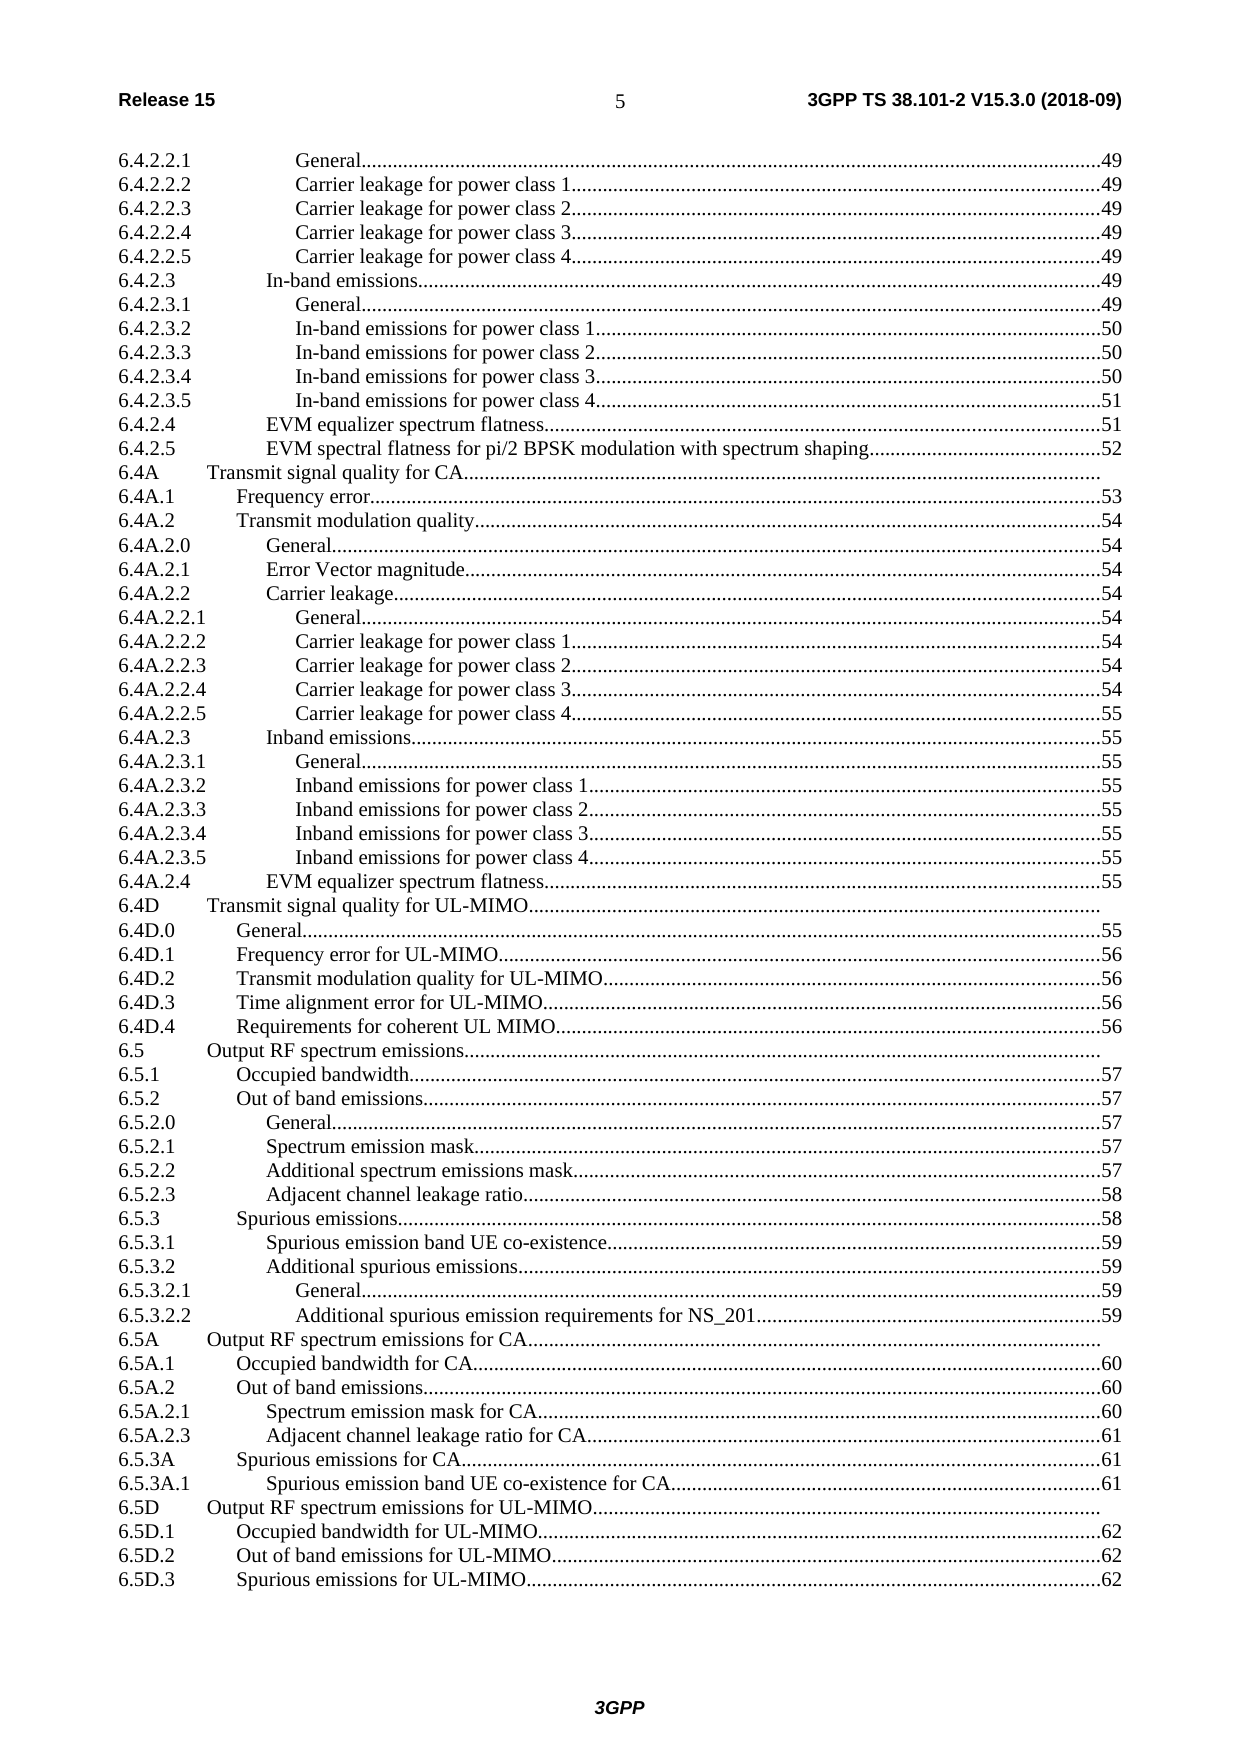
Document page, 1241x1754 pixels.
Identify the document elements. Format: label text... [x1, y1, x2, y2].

text 6.5D.3 Spurious emissions for UL-MIMO 62 [118, 1567, 1122, 1591]
text 6.5 Output RF spectrum emissions 57 [118, 1038, 1078, 1062]
text 6.4A.2.4 EVM equalizer spectrum flatness 55 [118, 869, 1122, 893]
text 6.5A Output RF spectrum emissions for CA 60 [118, 1327, 1078, 1351]
text 6.5.3A.1 Spurious emission band UE co-existence for CA 61 [118, 1471, 1122, 1495]
text 6.5A.2.3 Adjacent channel leakage ratio for CA 61 [118, 1423, 1122, 1447]
text 6.5.3.2 Additional spurious emissions 59 [118, 1254, 1122, 1278]
text 6.4A.2.2.5 Carrier leakage for power class 4 55 [118, 701, 1122, 725]
text 6.5A.2 Out of band emissions 60 [118, 1375, 1122, 1399]
text 6.4A.2.0 General 54 [118, 532, 1122, 557]
text 6.5.3A Spurious emissions for CA 61 [118, 1447, 1122, 1471]
text 6.4D.4 Requirements for coherent UL MIMO 56 [118, 1014, 1122, 1038]
text 6.5A.1 Occupied bandwidth for CA 60 [118, 1351, 1122, 1375]
text 6.4A.2.3.4 Inband emissions for power class 3 55 [118, 821, 1122, 845]
text 6.4A.2.3 Inband emissions 55 [118, 725, 1122, 749]
text 6.4A.2.3.5 Inband emissions for power class 4 55 [118, 845, 1122, 869]
text 6.4D.2 Transmit modulation quality for UL-MIMO 56 [118, 966, 1122, 990]
text 6.4.2.3.3 In-band emissions for power class 2 50 [118, 340, 1122, 364]
text 6.5.1 Occupied bandwidth 57 [118, 1062, 1122, 1086]
text 6.4D.0 General 55 [118, 917, 1122, 942]
text 6.4.2.3.5 In-band emissions for power class 4 51 [118, 388, 1122, 412]
text 6.4.2.2.1 General 49 [118, 147, 1122, 172]
text 6.4A.2.2.3 Carrier leakage for power class 2 54 [118, 653, 1122, 677]
text 6.4.2.2.4 Carrier leakage for power class 3 49 [118, 220, 1122, 244]
text 6.4.2.4 EVM equalizer spectrum flatness 51 [118, 412, 1122, 436]
text 6.5.2 Out of band emissions 57 [118, 1086, 1122, 1110]
text 6.4A.2 Transmit modulation quality 54 [118, 508, 1122, 532]
text 6.5A.2.1 Spectrum emission mask for CA 60 [118, 1399, 1122, 1423]
text 6.5.3.1 Spurious emission band UE co-existence 59 [118, 1230, 1122, 1254]
text 6.5D.1 Occupied bandwidth for UL-MIMO 62 [118, 1519, 1122, 1543]
text 6.5.3 Spurious emissions 58 [118, 1206, 1122, 1230]
text 6.4A.1 Frequency error 53 [118, 484, 1122, 508]
text 6.4D.1 Frequency error for UL-MIMO 56 [118, 942, 1122, 966]
text 6.4A.2.3.1 General 55 [118, 749, 1122, 773]
text 6.5.3.2.1 General 59 [118, 1278, 1122, 1302]
text 6.4.2.2.2 Carrier leakage for power class 1 49 [118, 172, 1122, 196]
text 6.4A Transmit signal quality for CA 53 [118, 460, 1078, 484]
text 6.4.2.2.3 Carrier leakage for power class 2 49 [118, 196, 1122, 220]
text 6.4.2.3.1 General 49 [118, 292, 1122, 316]
text 6.4D.3 Time alignment error for UL-MIMO 56 [118, 990, 1122, 1014]
text 6.4A.2.2.2 Carrier leakage for power class 1 54 [118, 629, 1122, 653]
text 6.5.2.1 Spectrum emission mask 57 [118, 1134, 1122, 1158]
text 6.5.2.3 Adjacent channel leakage ratio 58 [118, 1182, 1122, 1206]
text 6.5.2.2 Additional spectrum emissions mask 57 [118, 1158, 1122, 1182]
text 6.4.2.3.4 In-band emissions for power class 3 50 [118, 364, 1122, 388]
text 6.4A.2.3.2 Inband emissions for power class 1 55 [118, 773, 1122, 797]
text 6.5D Output RF spectrum emissions for UL-MIMO 62 [118, 1495, 1078, 1519]
text 6.4.2.2.5 Carrier leakage for power class 4 49 [118, 244, 1122, 268]
text 6.4A.2.2 Carrier leakage 54 [118, 581, 1122, 605]
text 6.5.3.2.2 Additional spurious emission requirements for NS_201 59 [118, 1302, 1122, 1327]
text 6.4A.2.2.1 General 54 [118, 605, 1122, 629]
text 6.5.2.0 General 57 [118, 1110, 1122, 1134]
text 6.4.2.3 In-band emissions 49 [118, 268, 1122, 292]
text 6.4A.2.2.4 Carrier leakage for power class 3 54 [118, 677, 1122, 701]
text 6.5D.2 Out of band emissions for UL-MIMO 62 [118, 1543, 1122, 1567]
text 6.4D Transmit signal quality for UL-MIMO 55 [118, 893, 1078, 917]
text 6.4A.2.1 Error Vector magnitude 54 [118, 557, 1122, 581]
text 6.4A.2.3.3 Inband emissions for power class 2 55 [118, 797, 1122, 821]
text 6.4.2.3.2 In-band emissions for power class 1 50 [118, 316, 1122, 340]
text 6.4.2.5 EVM spectral flatness for pi/2 BPSK modulation with spectrum shaping 52 [118, 436, 1122, 460]
